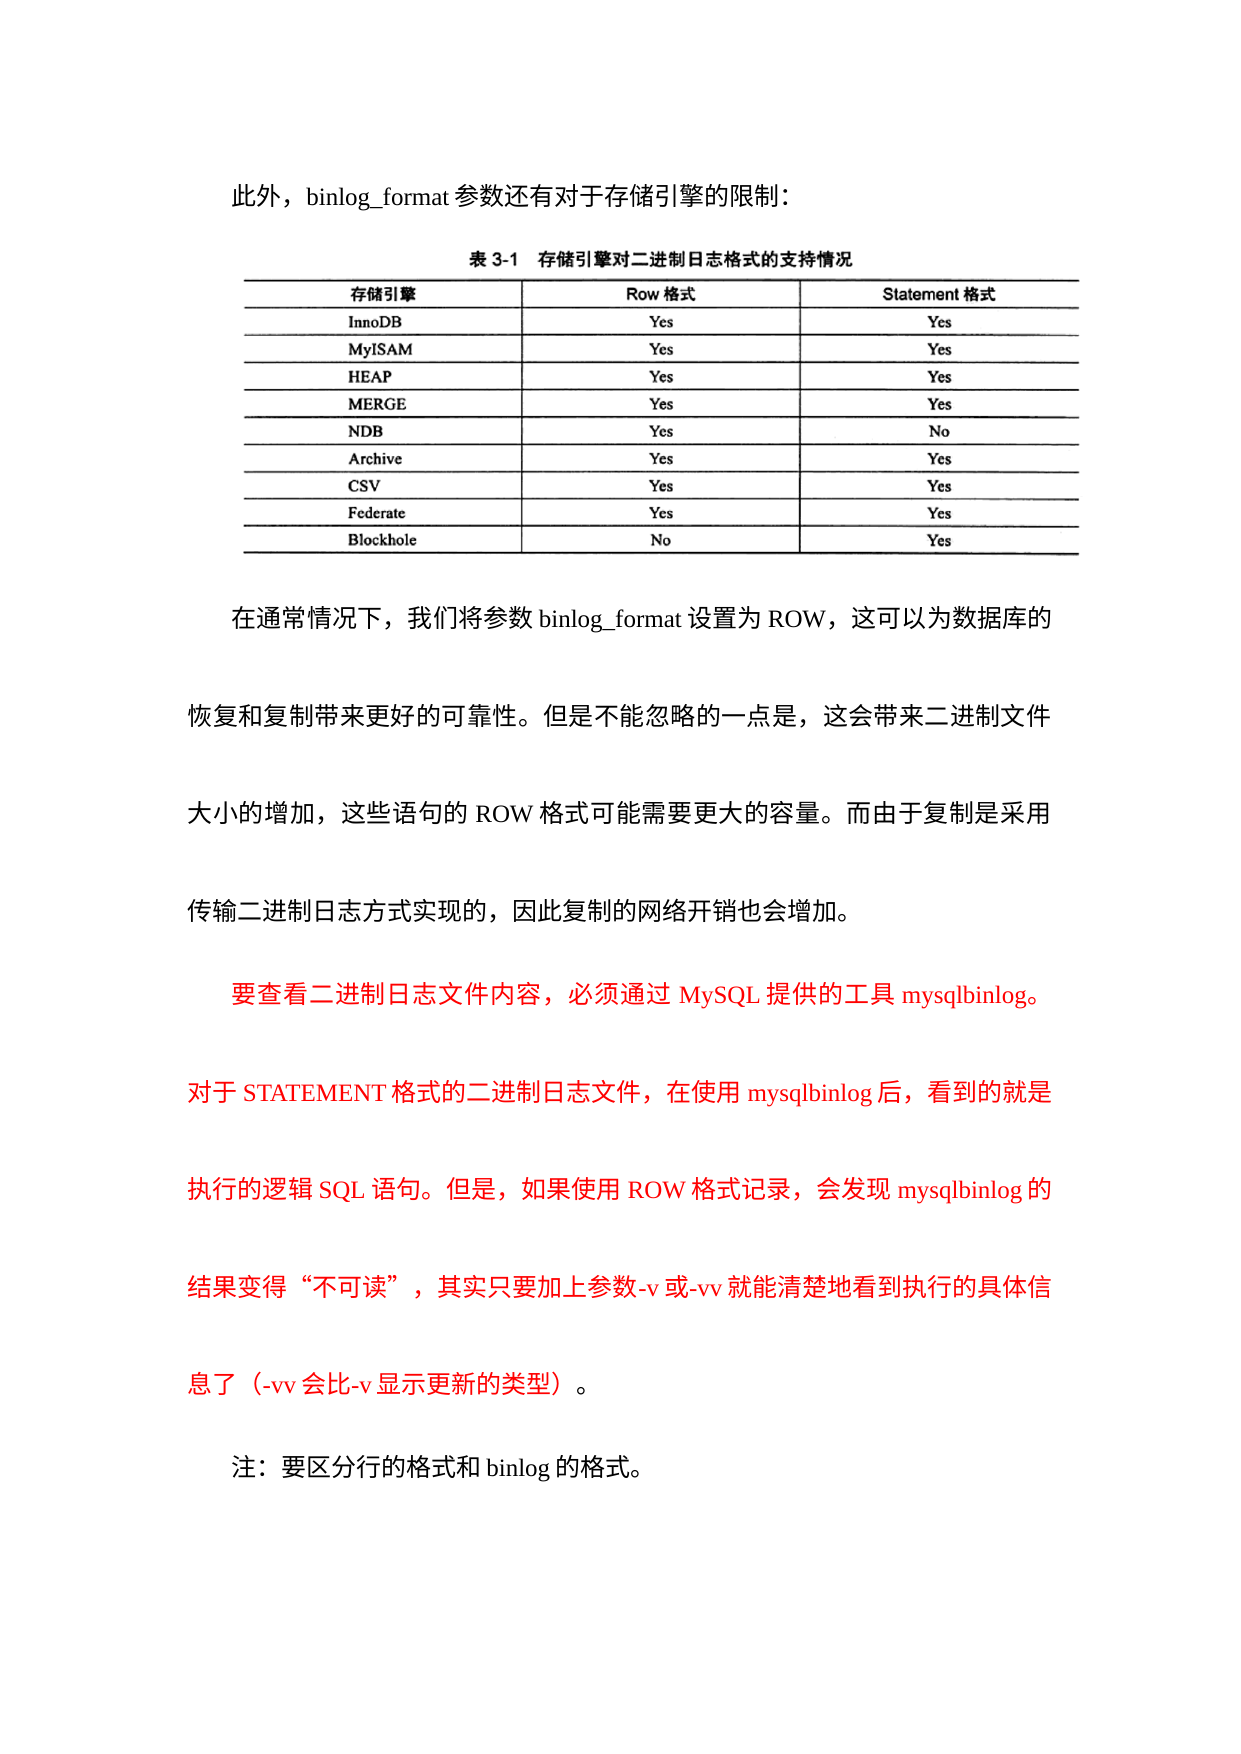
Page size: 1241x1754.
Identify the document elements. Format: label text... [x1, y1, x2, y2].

picture [231, 245, 1096, 564]
text 在通常情况下，我们将参数binlog_format设置为ROW，这可以为数据库的恢复和复制带来更好的可靠性。但是不能忽略的一点是，这会带来二进制文件大小的增加，这些语句的ROW格式可能需要更大的容量。而由于复制是采用传输二进制日志方式实现的，因此复制的网络开销也会增加。 [187, 584, 1053, 942]
text 此外，binlog_format参数还有对于存储引擎的限制： [187, 162, 1053, 227]
text 要查看二进制日志文件内容，必须通过MySQL提供的工具mysqlbinlog。对于STATEMENT格式的二进制日志文件，在使用mysqlbinlog后，看到的就是执行的逻辑SQL语句。但是，如果使用ROW格式记录，会发现mysqlbinlog的结果变得“不可读”，其实只要加上参数-v或-vv就能清楚地看到执行的具体信息了（-vv会比-v显示更新的类型）。 [187, 960, 1053, 1415]
text 注：要区分行的格式和binlog的格式。 [187, 1433, 1053, 1498]
